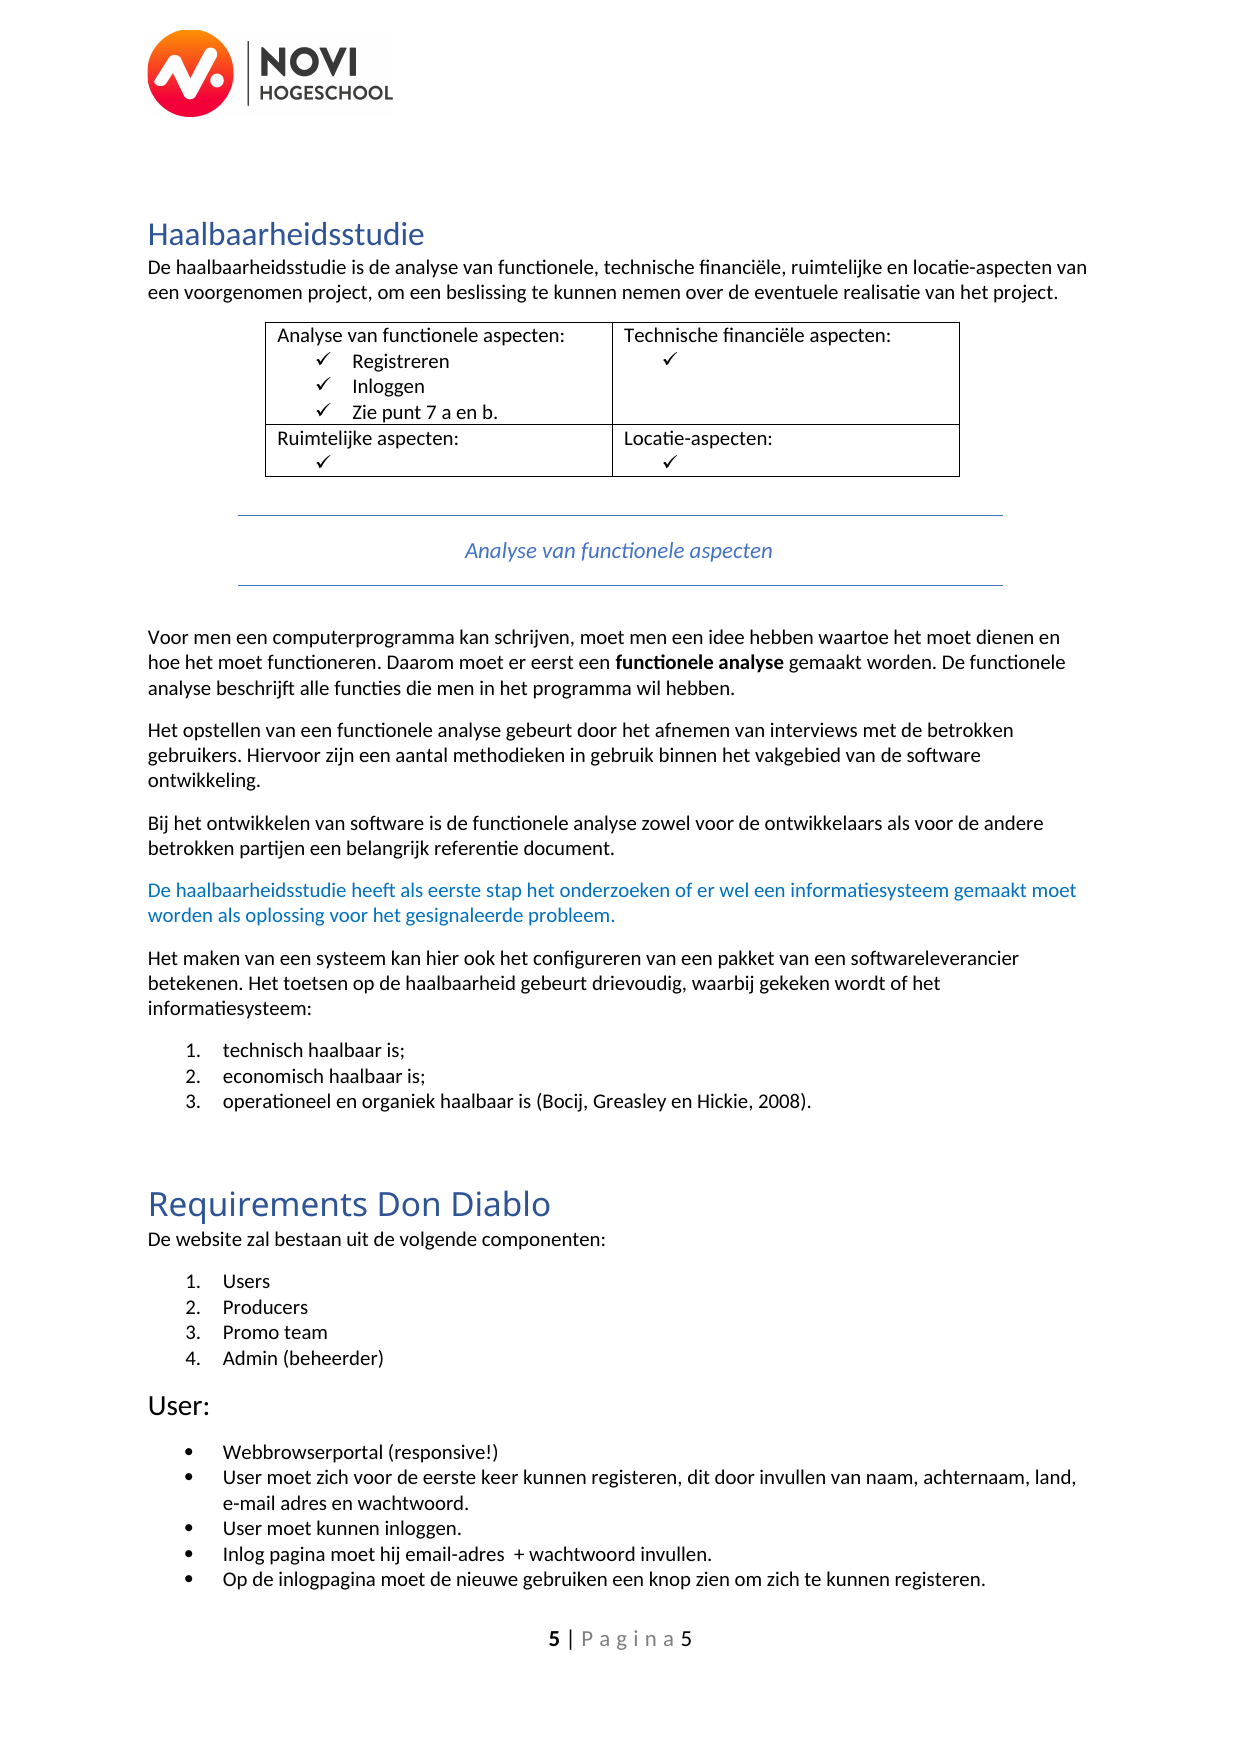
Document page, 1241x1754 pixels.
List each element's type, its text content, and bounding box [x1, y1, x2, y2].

list Inlog pagina moet hij email-adres + wachtwoord invullen. [185, 1541, 1093, 1566]
list technisch haalbaar is; [185, 1038, 1093, 1063]
list User moet zich voor de eerste keer kunnen registeren, dit door invullen van naam, achternaam, land, e-mail adres en wachtwoord. [185, 1464, 1093, 1515]
text De haalbaarheidsstudie heeft als eerste stap het onderzoeken of er wel een informatiesysteem gemaakt moet worden als oplossing voor het gesignaleerde probleem. [148, 877, 1093, 928]
subtitle Haalbaarheidsstudie [148, 213, 1093, 254]
table_cell Ruimtelijke aspecten: [266, 425, 612, 476]
table_cell Locatie-aspecten: [613, 425, 959, 476]
text Het maken van een systeem kan hier ook het configureren van een pakket van een softwareleverancier betekenen. Het toetsen op de haalbaarheid gebeurt drievoudig, waarbij gekeken wordt of het informatiesysteem: [148, 945, 1093, 1021]
text Het opstellen van een functionele analyse gebeurt door het afnemen van interviews met de betrokken gebruikers. Hiervoor zijn een aantal methodieken in gebruik binnen het vakgebied van de software ontwikkeling. [148, 717, 1093, 793]
list operationeel en organiek haalbaar is (Bocij, Greasley en Hickie, 2008). [185, 1088, 1093, 1114]
list Webbrowserportal (responsive!) [185, 1439, 1093, 1464]
text Bij het ontwikkelen van software is de functionele analyse zowel voor de ontwikkelaars als voor de andere betrokken partijen een belangrijk referentie document. [148, 810, 1093, 861]
text De website zal bestaan uit de volgende componenten: [148, 1226, 1093, 1252]
picture [147, 30, 393, 117]
list Op de inlogpagina moet de nieuwe gebruiken een knop zien om zich te kunnen registeren. [185, 1566, 1093, 1592]
text Analyse van functionele aspecten [238, 516, 1003, 585]
list Users [185, 1268, 1093, 1294]
list economisch haalbaar is; [185, 1063, 1093, 1088]
subtitle Requirements Don Diablo [148, 1181, 1093, 1226]
text Voor men een computerprogramma kan schrijven, moet men een idee hebben waartoe het moet dienen en hoe het moet functioneren. Daarom moet er eerst een functionele analyse gemaakt worden. De functionele analyse beschrijft alle functies die men in het programma wil hebben. [148, 624, 1093, 700]
text De haalbaarheidsstudie is de analyse van functionele, technische financiële, ruimtelijke en locatie-aspecten van een voorgenomen project, om een beslissing te kunnen nemen over de eventuele realisatie van het project. [148, 254, 1093, 305]
list Admin (beheerder) [185, 1345, 1093, 1370]
list Producers [185, 1294, 1093, 1319]
table_header Analyse van functionele aspecten: Registreren Inloggen Zie punt 7 a en b. [266, 323, 612, 424]
list User moet kunnen inloggen. [185, 1515, 1093, 1541]
list Promo team [185, 1319, 1093, 1345]
table_header Technische financiële aspecten: [613, 323, 959, 424]
text User: [148, 1387, 1093, 1422]
